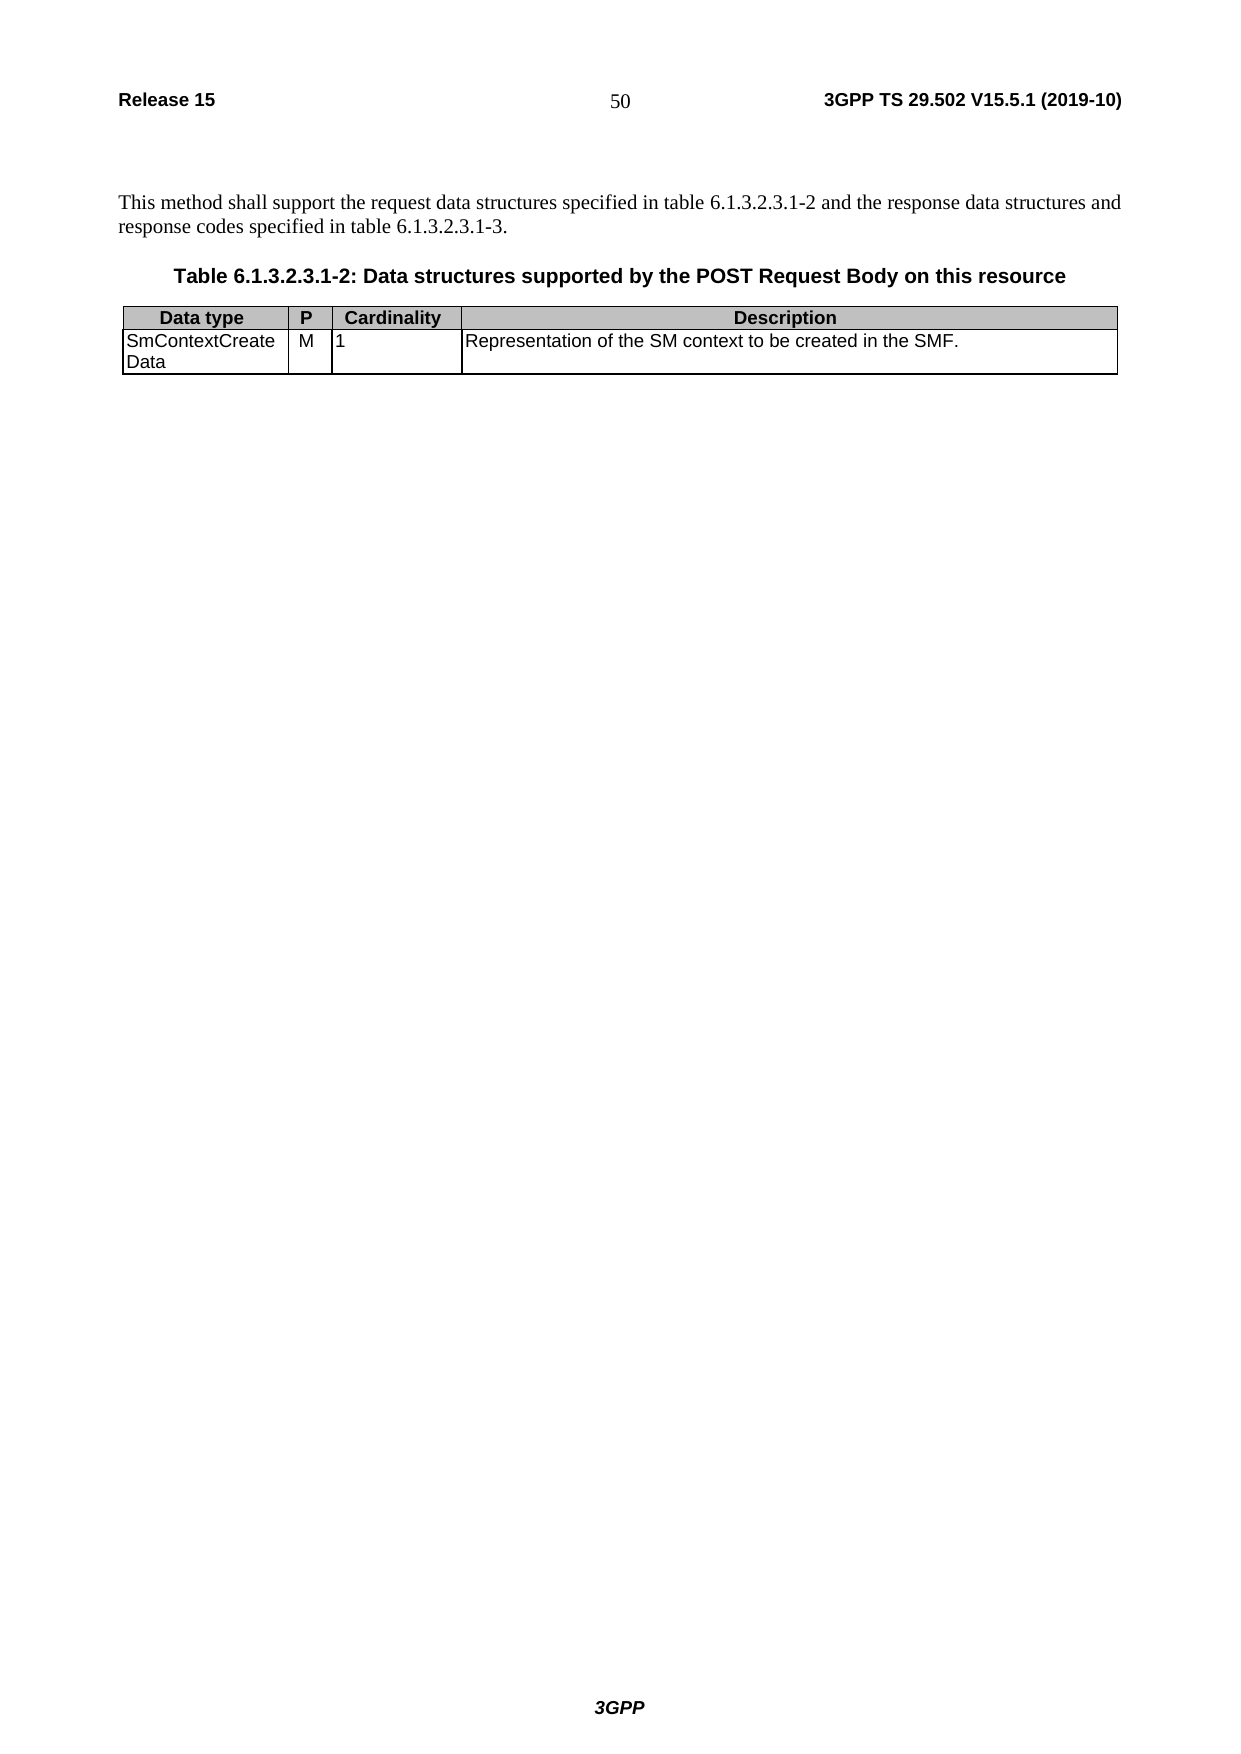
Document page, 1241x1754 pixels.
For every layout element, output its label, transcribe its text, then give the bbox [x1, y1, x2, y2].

text Table 6.1.3.2.3.1-2: Data structures supported by the POST Request Body on this resource [118, 263, 1122, 287]
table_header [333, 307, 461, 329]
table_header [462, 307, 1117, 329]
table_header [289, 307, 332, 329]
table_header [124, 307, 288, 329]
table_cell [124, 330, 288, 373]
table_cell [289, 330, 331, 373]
text This method shall support the request data structures specified in table 6.1.3.2.3.1-2 and the response data structures and response codes specified in table 6.1.3.2.3.1-3. [118, 190, 1122, 238]
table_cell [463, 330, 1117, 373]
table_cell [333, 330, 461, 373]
